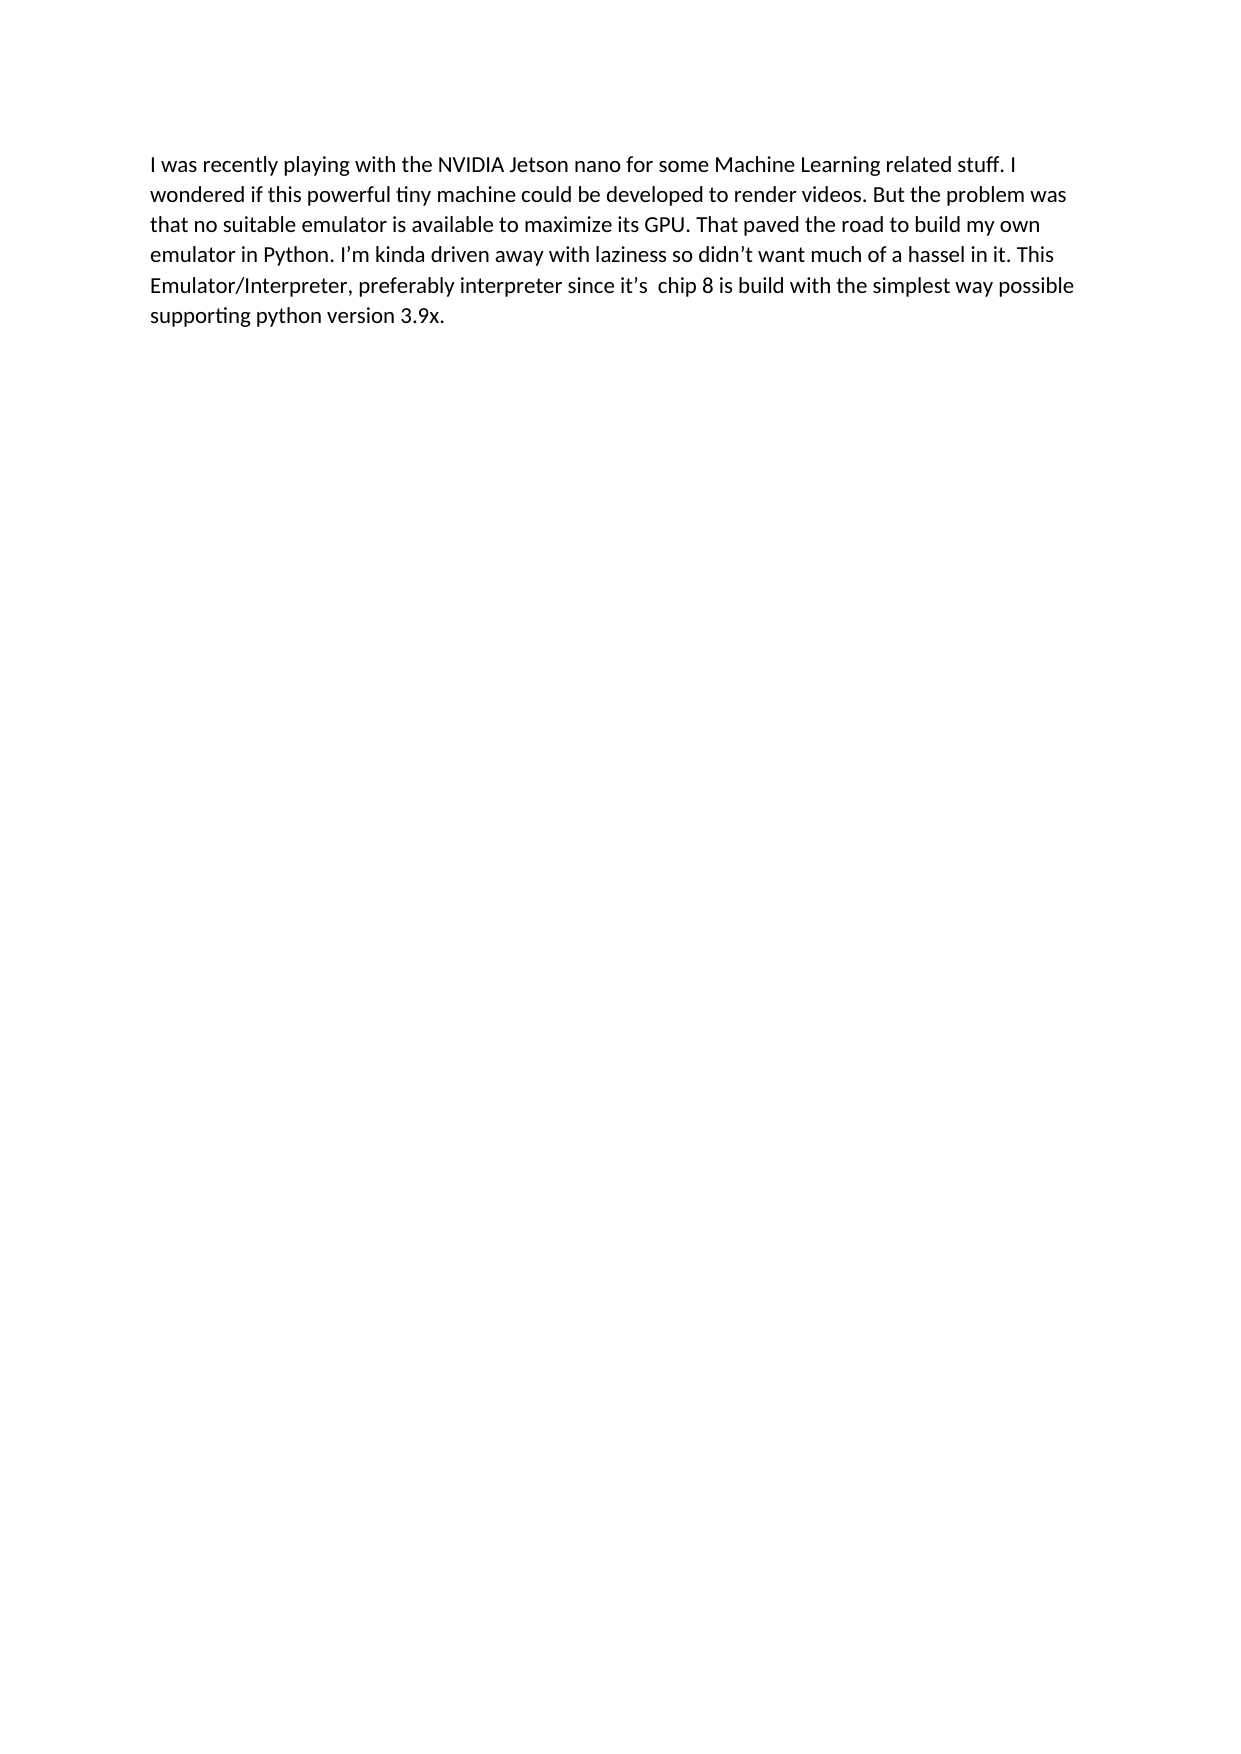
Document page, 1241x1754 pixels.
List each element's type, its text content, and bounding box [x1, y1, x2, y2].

text I was recently playing with the NVIDIA Jetson nano for some Machine Learning related stuff. I wondered if this powerful tiny machine could be developed to render videos. But the problem was that no suitable emulator is available to maximize its GPU. That paved the road to build my own emulator in Python. I’m kinda driven away with laziness so didn’t want much of a hassel in it. This Emulator/Interpreter, preferably interpreter since it’s chip 8 is build with the simplest way possible supporting python version 3.9x. [150, 150, 1090, 329]
